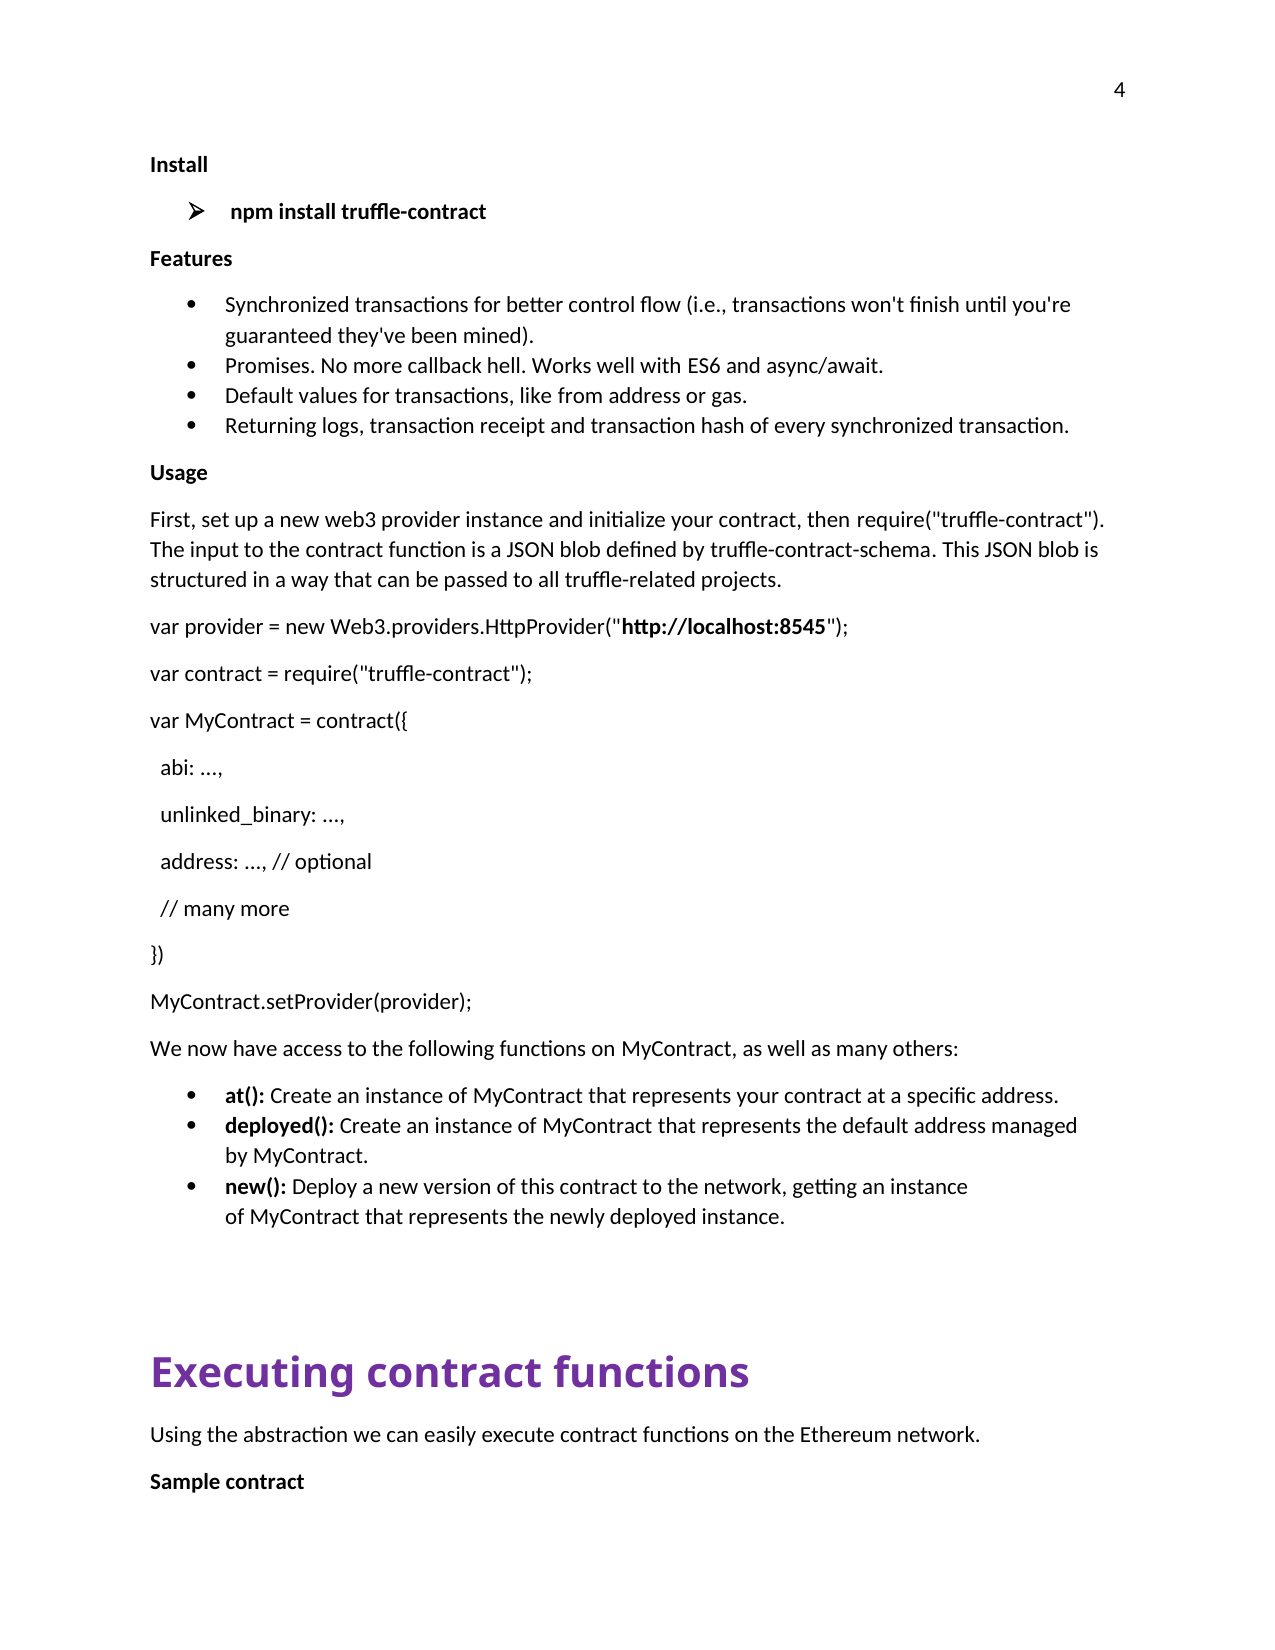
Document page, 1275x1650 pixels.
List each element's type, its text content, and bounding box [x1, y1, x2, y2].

list Synchronized transactions for better control flow (i.e., transactions won't finish until you're guaranteed they've been mined). [187, 291, 1125, 349]
text Features [150, 244, 1125, 272]
list deployed(): Create an instance of MyContract that represents the default address managed by MyContract. [187, 1111, 1125, 1170]
text Usage [150, 458, 1125, 486]
list Returning logs, transaction receipt and transaction hash of every synchronized transaction. [187, 411, 1125, 439]
text var contract = require("truffle-contract"); [150, 659, 1125, 687]
text // many more [150, 894, 1125, 922]
text Sample contract [150, 1467, 1125, 1496]
text unlinked_binary: ..., [150, 800, 1125, 828]
list new(): Deploy a new version of this contract to the network, getting an instance of MyContract that represents the newly deployed instance. [187, 1172, 1125, 1230]
text }) [150, 941, 1125, 969]
list npm install truffle-contract [187, 197, 1125, 225]
list Promises. No more callback hell. Works well with ES6 and async/await. [187, 351, 1125, 379]
text abi: ..., [150, 753, 1125, 781]
text var MyContract = contract({ [150, 706, 1125, 734]
text Install [150, 150, 1125, 178]
text var provider = new Web3.providers.HttpProvider("http://localhost:8545"); [150, 612, 1125, 641]
text Executing contract functions [150, 1343, 1125, 1399]
list Default values for transactions, like from address or gas. [187, 381, 1125, 409]
text Using the abstraction we can easily execute contract functions on the Ethereum network. [150, 1421, 1125, 1449]
text First, set up a new web3 provider instance and initialize your contract, then require("truffle-contract"). The input to the contract function is a JSON blob defined by truffle-contract-schema. This JSON blob is structured in a way that can be passed to all truffle-related projects. [150, 505, 1125, 594]
text address: ..., // optional [150, 847, 1125, 875]
text MyContract.setProvider(provider); [150, 987, 1125, 1016]
text We now have access to the following functions on MyContract, as well as many others: [150, 1034, 1125, 1062]
list at(): Create an instance of MyContract that represents your contract at a specific address. [187, 1081, 1125, 1109]
